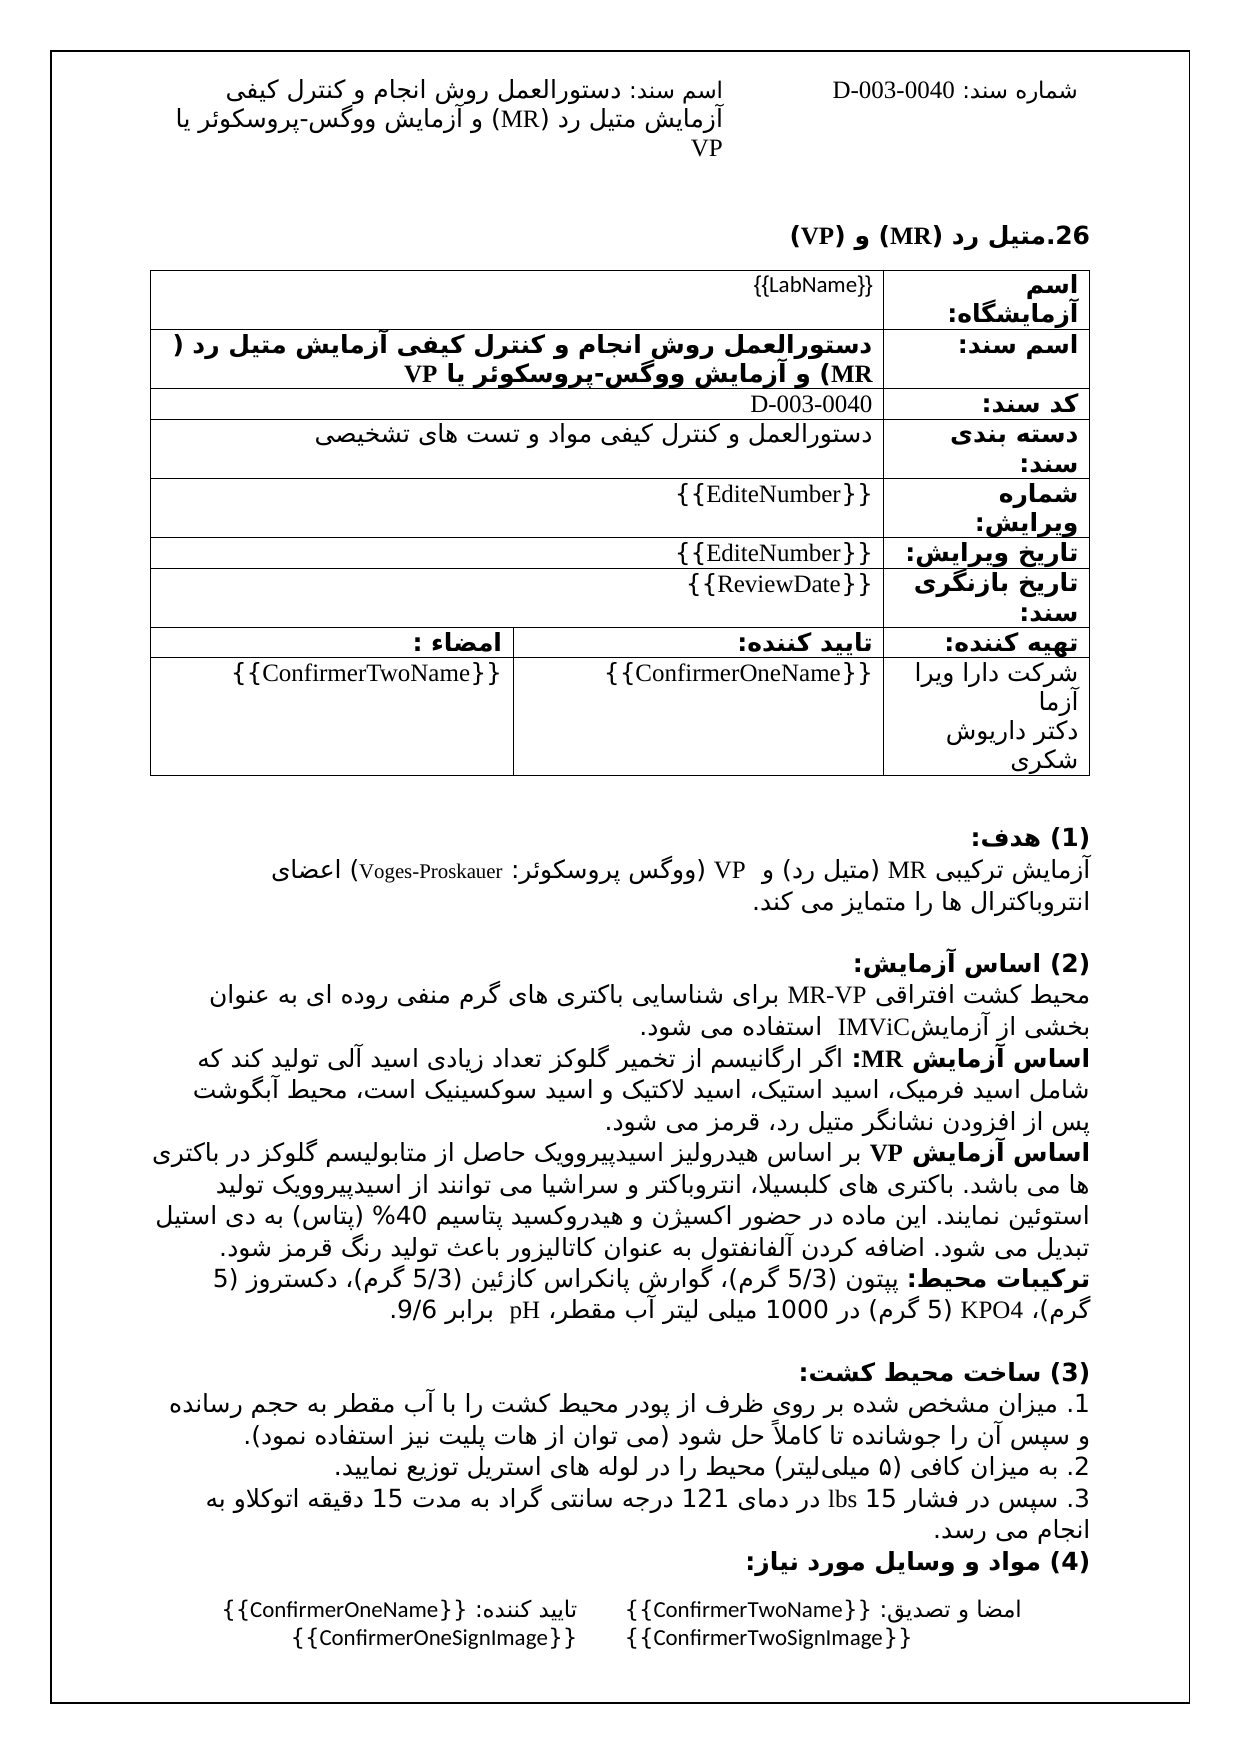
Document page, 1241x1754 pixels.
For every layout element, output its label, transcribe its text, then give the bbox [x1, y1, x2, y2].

table_cell شماره ویرایش: [884, 479, 1089, 537]
text آزمایش ترکیبی MR (متیل رد) و VP (ووگس پروسکوئر: Voges-Proskauer) اعضای انتروباکترال ها را متمایز می کند. [150, 855, 1090, 916]
table_cell {{EditeNumber}} [151, 479, 883, 537]
text (2) اساس آزمایش: [150, 949, 1090, 978]
text اساس آزمایش VP بر اساس هیدرولیز اسیدپیروویک حاصل از متابولیسم گلوکز در باکتری ها می باشد. باکتری های کلبسیلا، انتروباکتر و سراشیا می توانند از اسیدپیروویک تولید استوئین نمایند. این ماده در حضور اکسیژن و هیدروکسید پتاسیم 40% (پتاس) به دی استیل تبدیل می شود. اضافه کردن آلفانفتول به عنوان کاتالیزور باعث تولید رنگ قرمز شود. [150, 1138, 1090, 1262]
table_cell امضاء : [151, 628, 513, 657]
text اساس آزمایش MR: اگر ارگانیسم از تخمیر گلوکز تعداد زیادی اسید آلی تولید کند که شامل اسید فرمیک، اسید استیک، اسید لاکتیک و اسید سوکسینیک است، محیط آبگوشت پس از افزودن نشانگر متیل رد، قرمز می شود. [150, 1044, 1090, 1136]
text (1) هدف: [150, 824, 1090, 853]
table_cell تایید کننده: [514, 628, 883, 657]
table_cell {{ReviewDate}} [151, 569, 883, 627]
text (4) مواد و وسایل مورد نیاز: [150, 1547, 1090, 1576]
table_cell {{EditeNumber}} [151, 538, 883, 568]
text 26.متیل رد (MR) و (VP) [150, 221, 1090, 251]
table_header {{LabName}} [151, 271, 883, 329]
table_cell دستورالعمل و کنترل کیفی مواد و تست های تشخیصی [151, 420, 883, 478]
table_cell دسته بندی سند: [884, 420, 1089, 478]
table_cell اسم سند: [884, 330, 1089, 388]
table_cell {{ConfirmerOneName}} [514, 658, 883, 775]
text (3) ساخت محیط کشت: [150, 1358, 1090, 1387]
table_cell D-003-0040 [151, 389, 883, 418]
table_cell تهیه کننده: [884, 628, 1089, 657]
text 2. به میزان کافی (۵ میلی‌لیتر) محیط را در لوله های استریل توزیع نمایید. [150, 1453, 1090, 1482]
table_cell دستورالعمل روش انجام و کنترل کیفی آزمایش متیل رد (MR) و آزمایش ووگس-پروسکوئر یا VP [151, 330, 883, 388]
text 3. سپس در فشار 15 lbs در دمای 121 درجه سانتی گراد به مدت 15 دقیقه اتوکلاو به انجام می رسد. [150, 1484, 1090, 1545]
table_cell تاریخ ویرایش: [884, 538, 1089, 568]
text ترکیبات محیط: پپتون (5/3 گرم)، گوارش پانکراس کازئین (5/3 گرم)، دکستروز (5 گرم)، KPO4 (5 گرم) در 1000 میلی لیتر آب مقطر، pH برابر 9/6. [150, 1264, 1090, 1325]
table_header اسم آزمایشگاه: [884, 271, 1089, 329]
text محیط کشت افتراقی MR-VP برای شناسایی باکتری های گرم منفی روده ای به عنوان بخشی از آزمایشIMViC استفاده می شود. [150, 981, 1090, 1041]
table_cell شرکت دارا ویرا آزما دکتر داریوش شکری [884, 658, 1089, 775]
table_cell تاریخ بازنگری سند: [884, 569, 1089, 627]
table_cell کد سند: [884, 389, 1089, 418]
table_cell {{ConfirmerTwoName}} [151, 658, 513, 775]
text 1. میزان مشخص شده بر روی ظرف از پودر محیط کشت را با آب مقطر به حجم رسانده و سپس آن را جوشانده تا کاملاً حل شود (می توان از هات پلیت نیز استفاده نمود). [150, 1390, 1090, 1450]
